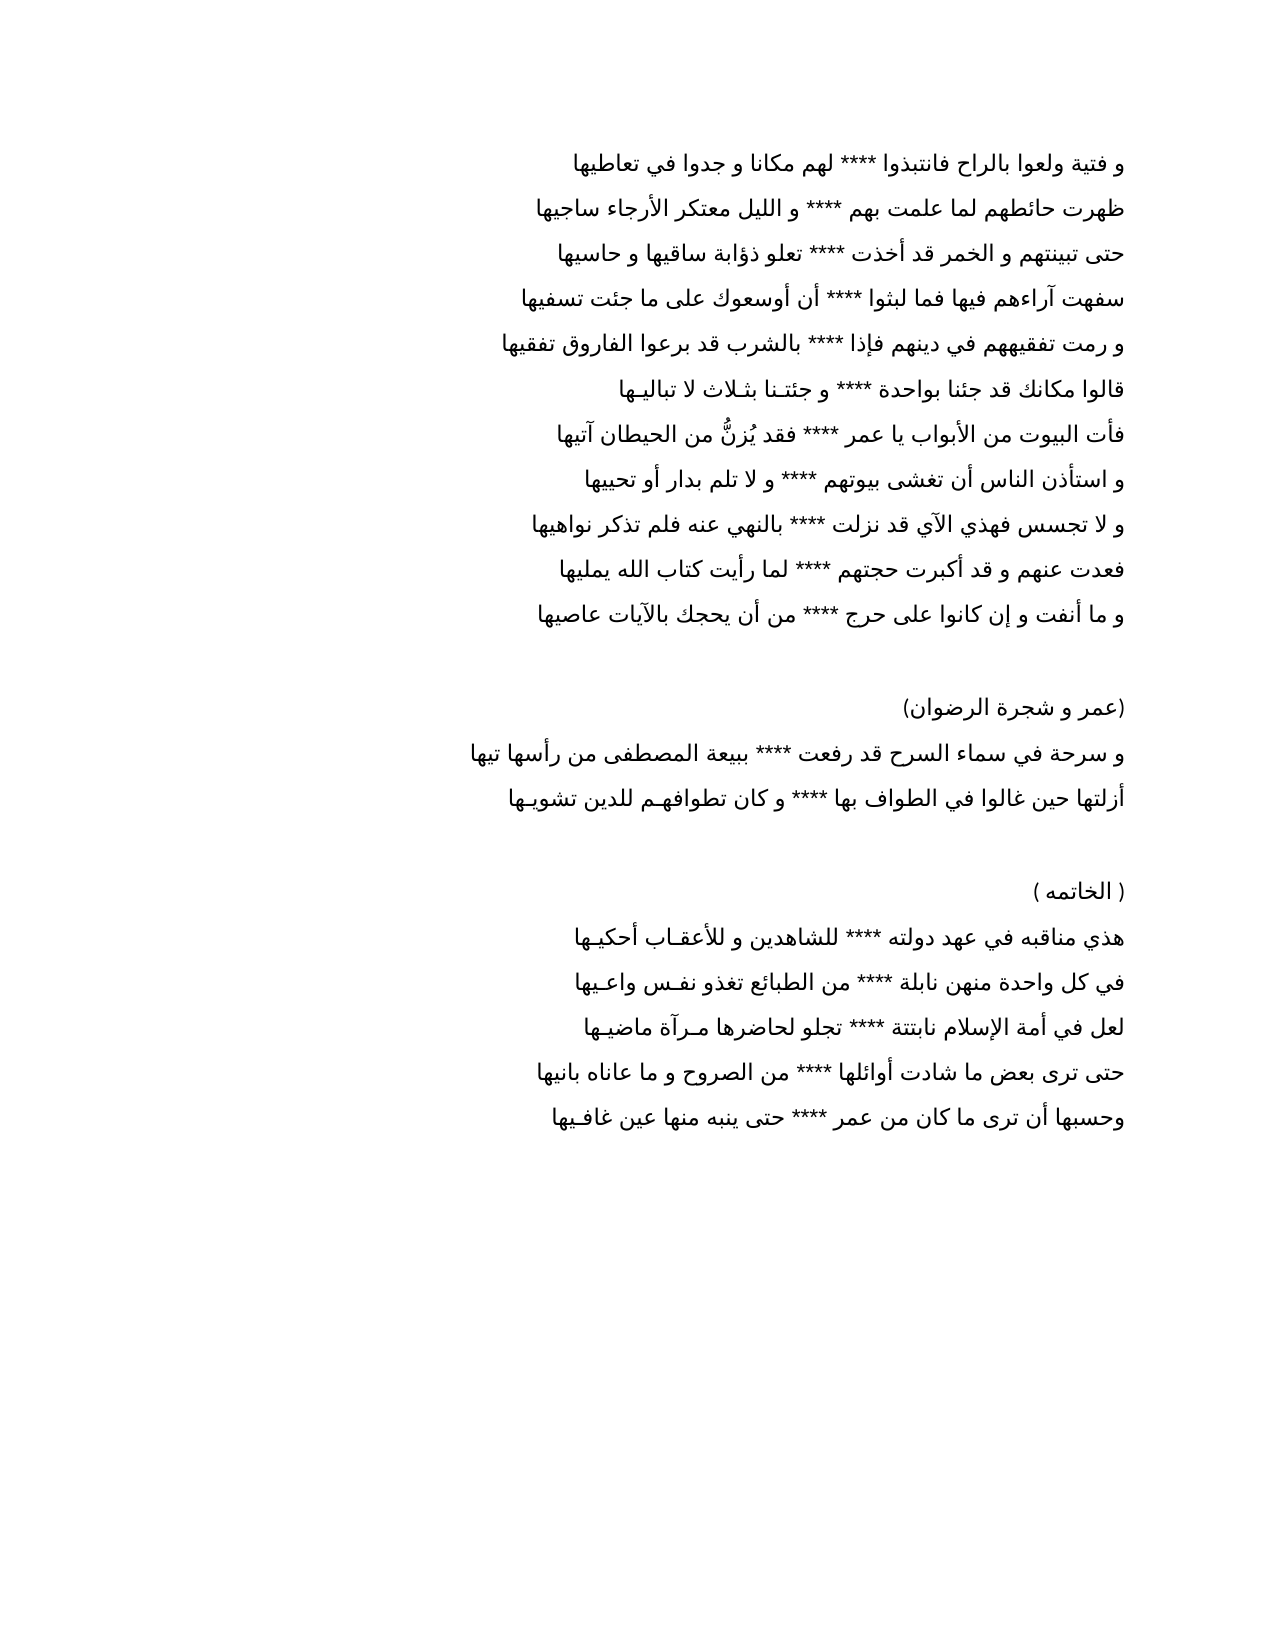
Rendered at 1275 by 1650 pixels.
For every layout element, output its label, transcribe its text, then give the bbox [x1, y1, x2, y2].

text في كل واحدة منهن نابلة **** من الطبائع تغذو نفـس واعـيها [150, 969, 1125, 995]
text و سرحة في سماء السرح قد رفعت **** ببيعة المصطفى من رأسها تيها [150, 740, 1125, 766]
text وحسبها أن ترى ما كان من عمر **** حتى ينبه منها عين غافـيها [150, 1104, 1125, 1131]
text سفهت آراءهم فيها فما لبثوا **** أن أوسعوك على ما جئت تسفيها [150, 285, 1125, 312]
text حتى تبينتهم و الخمر قد أخذت **** تعلو ذؤابة ساقيها و حاسيها [150, 240, 1125, 267]
text ظهرت حائطهم لما علمت بهم **** و الليل معتكر الأرجاء ساجيها [150, 195, 1125, 221]
text قالوا مكانك قد جئنا بواحدة **** و جئتـنا بثـلاث لا تباليـها [150, 376, 1125, 402]
text و استأذن الناس أن تغشى بيوتهم **** و لا تلم بدار أو تحييها [150, 466, 1125, 492]
text و رمت تفقيههم في دينهم فإذا **** بالشرب قد برعوا الفاروق تفقيها [150, 330, 1125, 357]
text و لا تجسس فهذي الآي قد نزلت **** بالنهي عنه فلم تذكر نواهيها [150, 511, 1125, 537]
text (عمر و شجرة الرضوان) [150, 693, 1125, 721]
text أزلتها حين غالوا في الطواف بها **** و كان تطوافهـم للدين تشويـها [150, 785, 1125, 811]
text فأت البيوت من الأبواب يا عمر **** فقد يُزنُّ من الحيطان آتيها [150, 421, 1125, 447]
text فعدت عنهم و قد أكبرت حجتهم **** لما رأيت كتاب الله يمليها [150, 556, 1125, 582]
text و فتية ولعوا بالراح فانتبذوا **** لهم مكانا و جدوا في تعاطيها [150, 150, 1125, 176]
text ( الخاتمه ) [150, 877, 1125, 905]
text حتى ترى بعض ما شادت أوائلها **** من الصروح و ما عاناه بانيها [150, 1059, 1125, 1086]
text هذي مناقبه في عهد دولته **** للشاهدين و للأعقـاب أحكيـها [150, 924, 1125, 950]
text و ما أنفت و إن كانوا على حرج **** من أن يحجك بالآيات عاصيها [150, 601, 1125, 627]
text لعل في أمة الإسلام نابتتة **** تجلو لحاضرها مـرآة ماضيـها [150, 1014, 1125, 1040]
